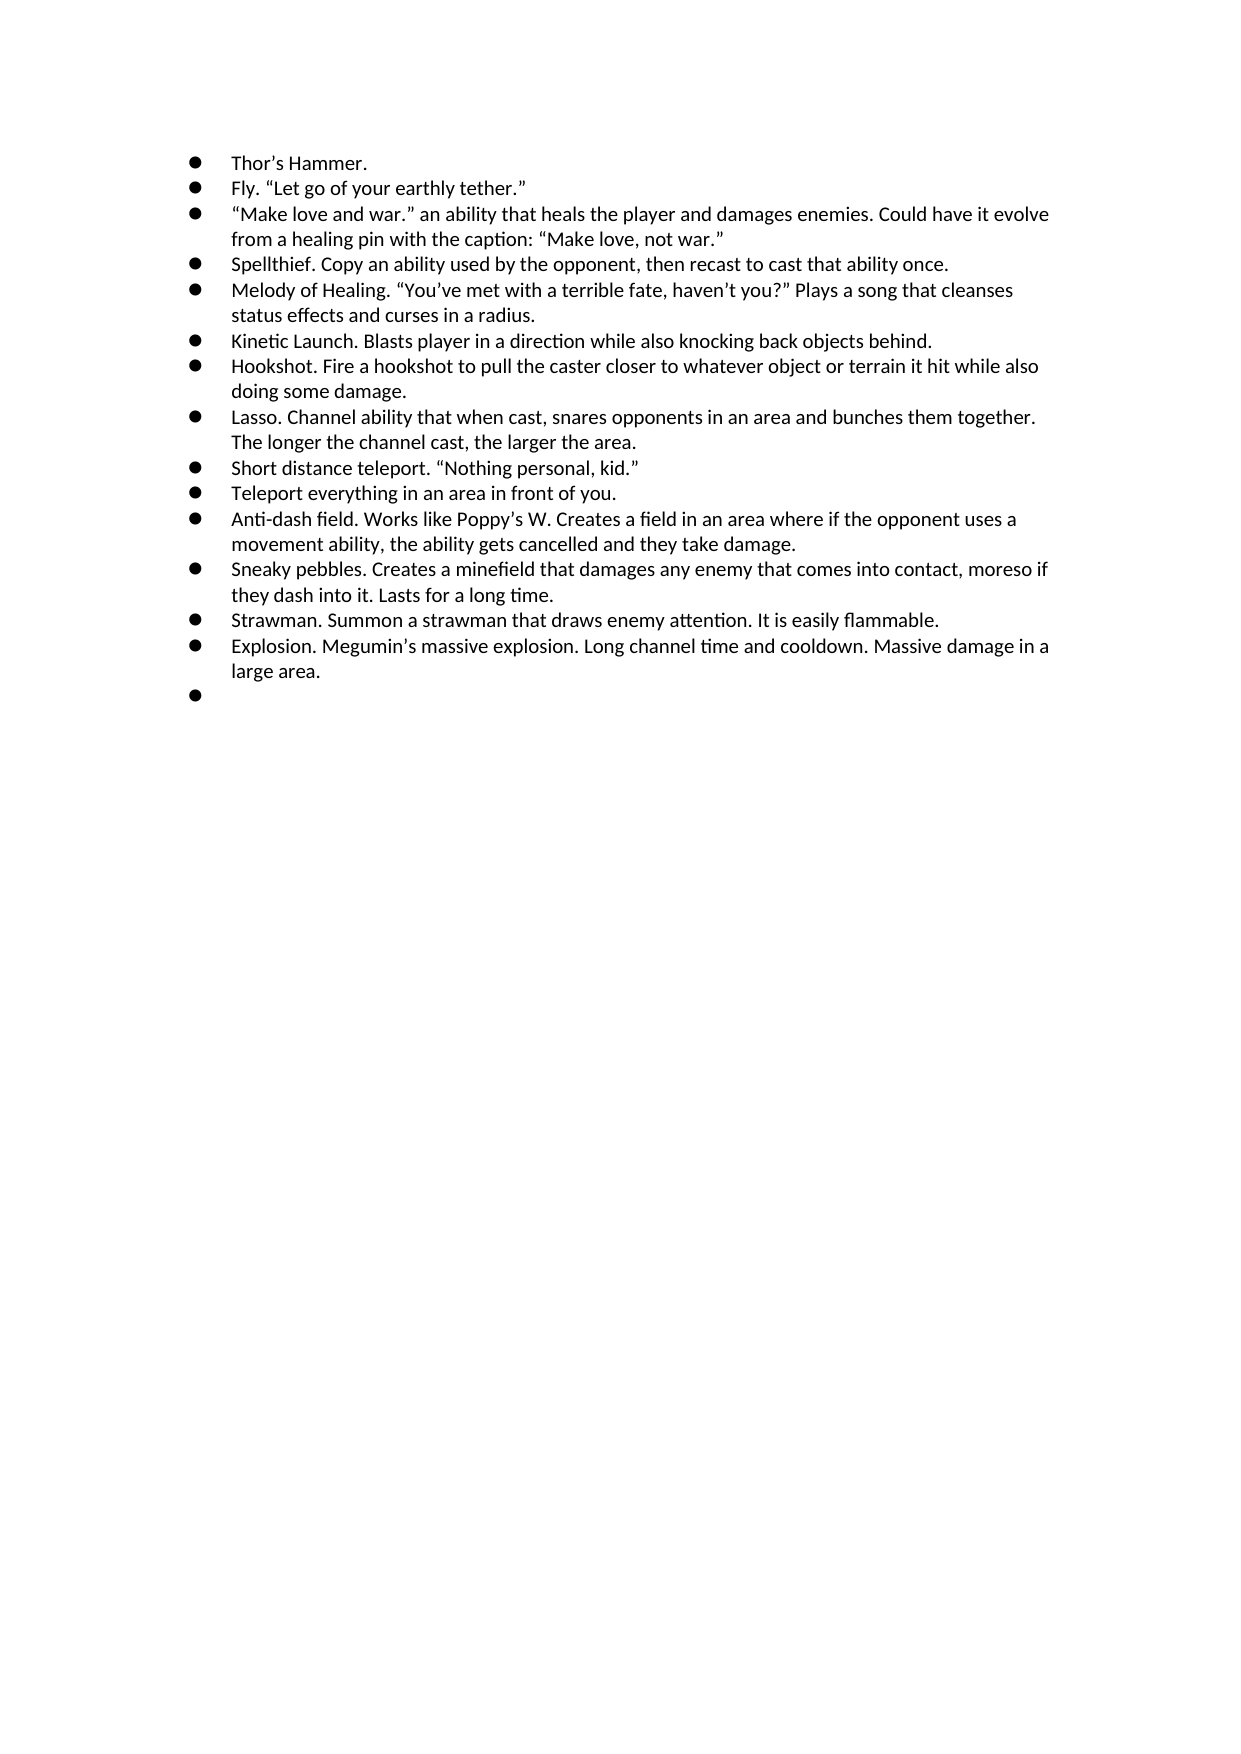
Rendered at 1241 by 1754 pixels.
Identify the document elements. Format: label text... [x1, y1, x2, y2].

list Thor’s Hammer. [187, 150, 1053, 175]
list Teleport everything in an area in front of you. [187, 480, 1053, 506]
list Kinetic Launch. Blasts player in a direction while also knocking back objects behind. [187, 328, 1053, 353]
list Spellthief. Copy an ability used by the opponent, then recast to cast that ability once. [187, 252, 1053, 277]
list Hookshot. Fire a hookshot to pull the caster closer to whatever object or terrain it hit while also doing some damage. [187, 353, 1053, 404]
list Lasso. Channel ability that when cast, snares opponents in an area and bunches them together. The longer the channel cast, the larger the area. [187, 404, 1053, 455]
list Fly. “Let go of your earthly tether.” [187, 175, 1053, 201]
list Melody of Healing. “You’ve met with a terrible fate, haven’t you?” Plays a song that cleanses status effects and curses in a radius. [187, 277, 1053, 328]
list Anti-dash field. Works like Poppy’s W. Creates a field in an area where if the opponent uses a movement ability, the ability gets cancelled and they take damage. [187, 506, 1053, 557]
list “Make love and war.” an ability that heals the player and damages enemies. Could have it evolve from a healing pin with the caption: “Make love, not war.” [187, 201, 1053, 252]
list Explosion. Megumin’s massive explosion. Long channel time and cooldown. Massive damage in a large area. [187, 633, 1053, 684]
list Sneaky pebbles. Creates a minefield that damages any enemy that comes into contact, moreso if they dash into it. Lasts for a long time. [187, 557, 1053, 607]
list Short distance teleport. “Nothing personal, kid.” [187, 455, 1053, 480]
list Strawman. Summon a strawman that draws enemy attention. It is easily flammable. [187, 607, 1053, 633]
